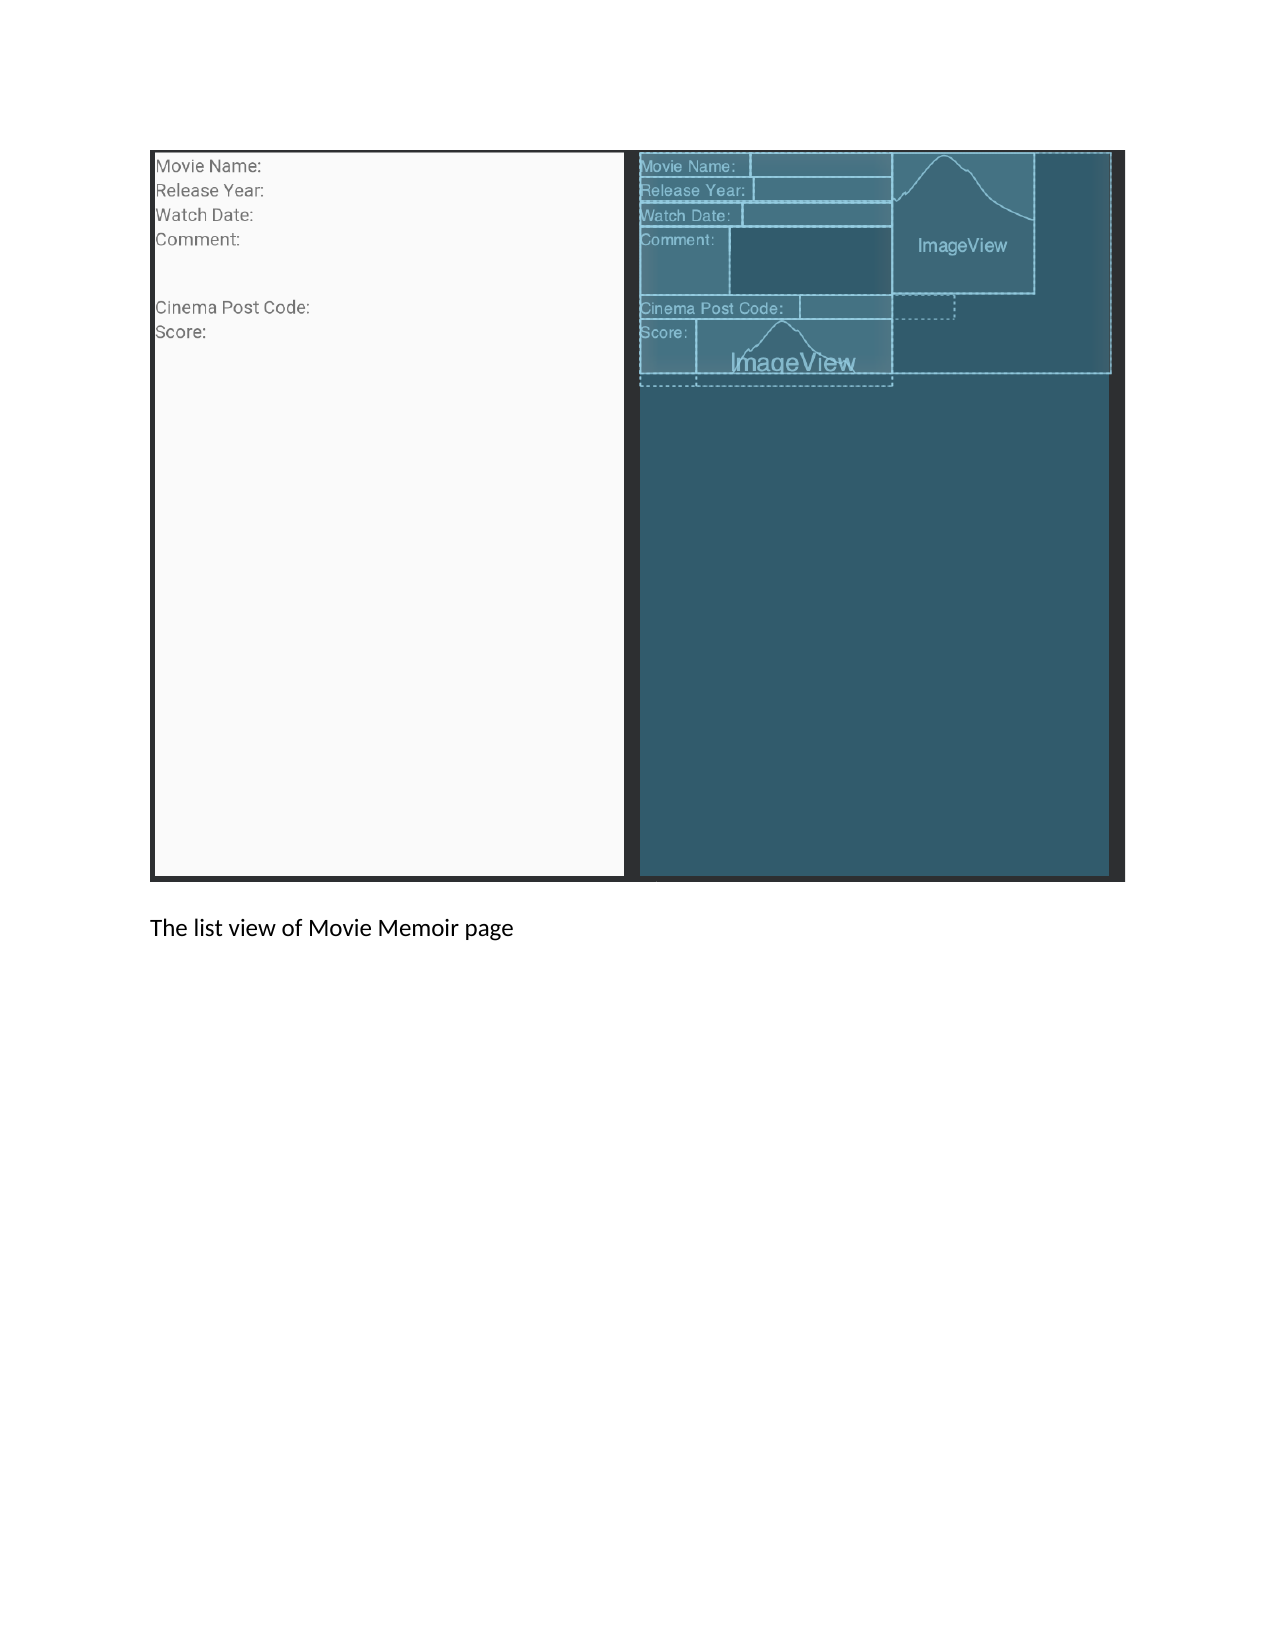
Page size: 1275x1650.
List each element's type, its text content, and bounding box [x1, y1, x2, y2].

text The list view of Movie Memoir page [150, 912, 1125, 942]
picture [150, 150, 1125, 882]
